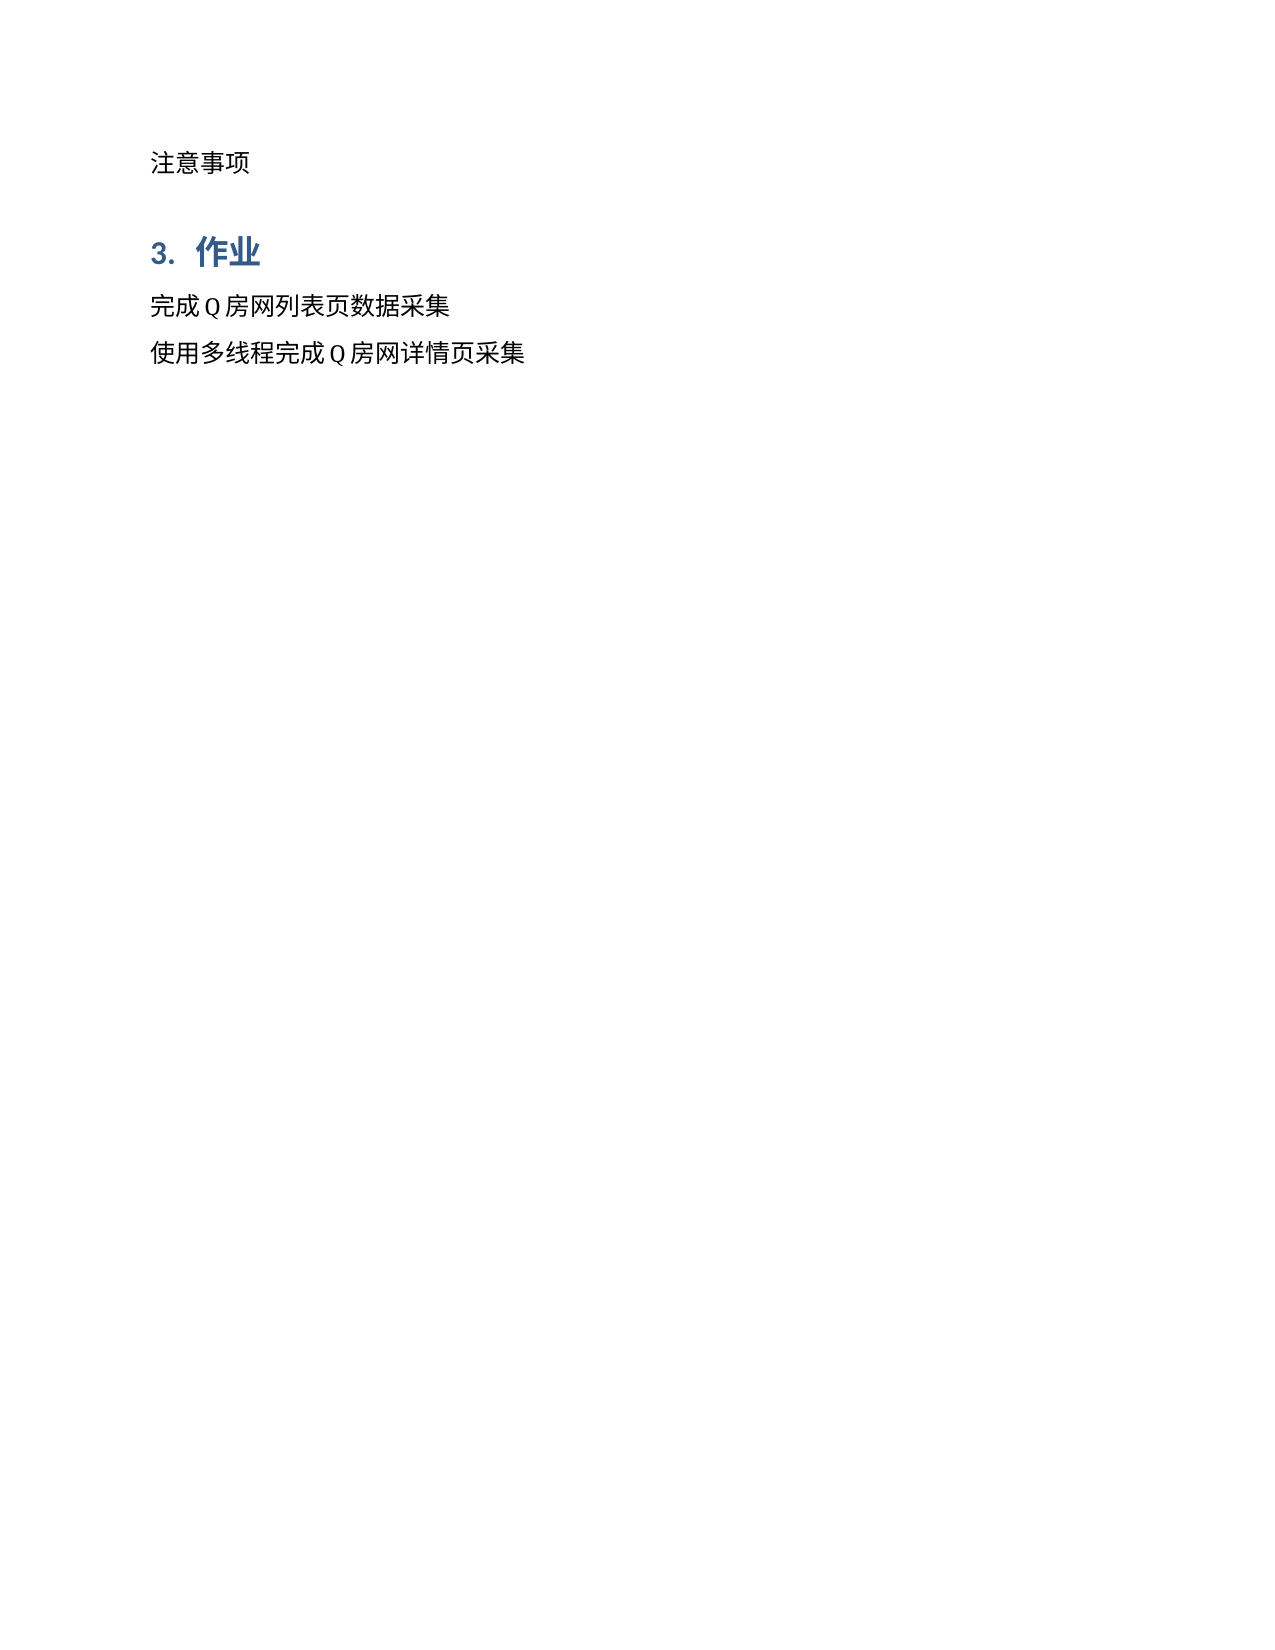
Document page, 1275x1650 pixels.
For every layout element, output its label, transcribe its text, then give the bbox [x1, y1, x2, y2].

text 注意事项 [150, 150, 1125, 179]
text 使用多线程完成Q房网详情页采集 [150, 340, 1125, 369]
subtitle 作业 [150, 229, 1125, 274]
text 完成Q房网列表页数据采集 [150, 293, 1125, 322]
